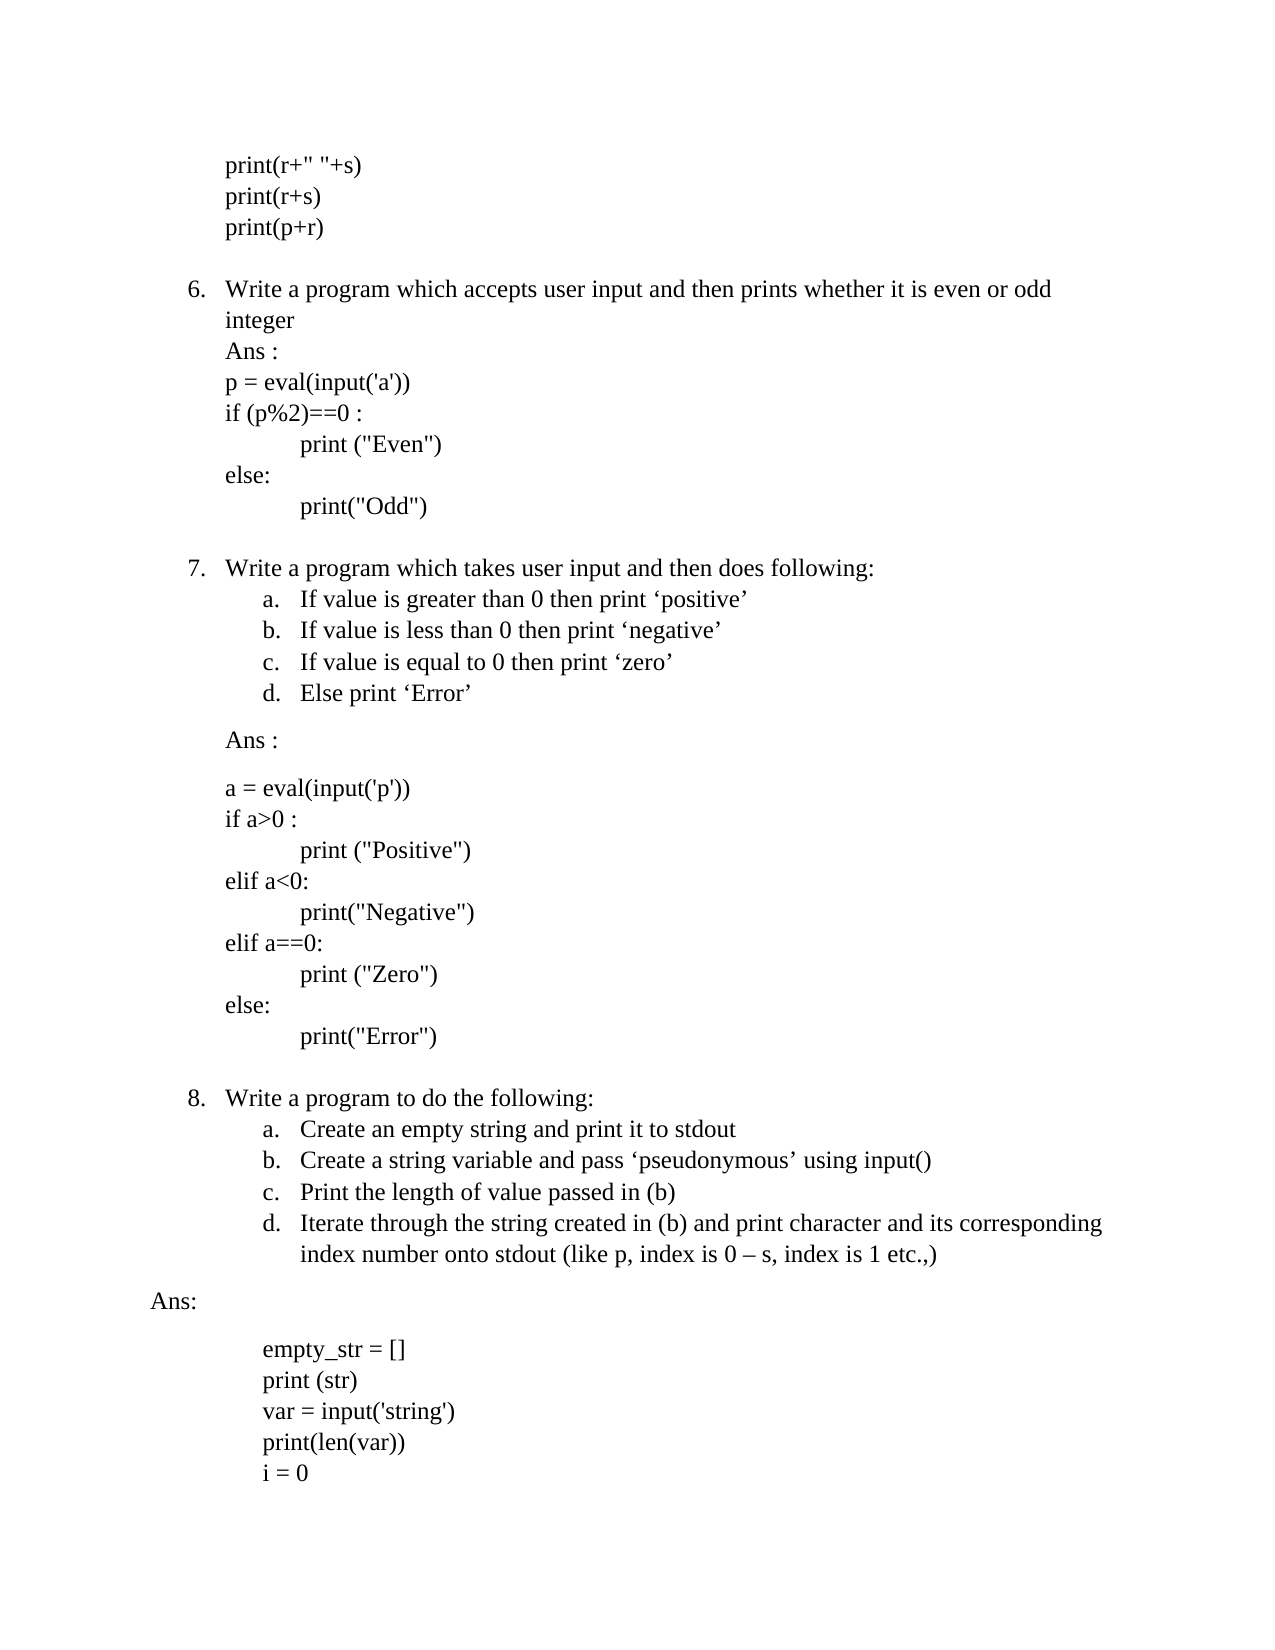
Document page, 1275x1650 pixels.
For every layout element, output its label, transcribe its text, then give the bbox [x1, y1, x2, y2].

list Write a program to do the following: [187, 1083, 1125, 1112]
list print(p+r) [225, 212, 1125, 241]
list print("Odd") [225, 491, 1125, 520]
text print ("Positive") [225, 835, 1125, 864]
text a = eval(input('p')) [225, 773, 1125, 802]
list Iterate through the string created in (b) and print character and its corresponding index number onto stdout (like p, index is 0 – s, index is 1 etc.,) [262, 1208, 1125, 1267]
list If value is equal to 0 then print ‘zero’ [262, 647, 1125, 675]
list If value is greater than 0 then print ‘positive’ [262, 584, 1125, 613]
text print ("Zero") [225, 959, 1125, 988]
list Write a program which accepts user input and then prints whether it is even or odd integer [187, 274, 1125, 334]
list if (p%2)==0 : [225, 398, 1125, 427]
text elif a==0: [225, 928, 1125, 957]
text empty_str = [] [262, 1334, 1125, 1363]
list p = eval(input('a')) [225, 367, 1125, 396]
text print("Error") [225, 1021, 1125, 1050]
text Ans : [225, 725, 1125, 754]
list print(r+" "+s) [225, 150, 1125, 179]
list else: [225, 460, 1125, 489]
text print (str) [262, 1365, 1125, 1394]
list print ("Even") [225, 429, 1125, 458]
text else: [225, 990, 1125, 1019]
list print(r+s) [225, 181, 1125, 210]
list Create a string variable and pass ‘pseudonymous’ using input() [262, 1146, 1125, 1174]
text Ans: [150, 1286, 1125, 1315]
text print(len(var)) [262, 1427, 1125, 1456]
text i = 0 [262, 1458, 1125, 1487]
list Ans : [225, 336, 1125, 365]
text if a>0 : [225, 804, 1125, 833]
list Print the length of value passed in (b) [262, 1177, 1125, 1205]
list Else print ‘Error’ [262, 678, 1125, 706]
text print("Negative") [225, 897, 1125, 926]
list Write a program which takes user input and then does following: [187, 553, 1125, 582]
list If value is less than 0 then print ‘negative’ [262, 616, 1125, 644]
text elif a<0: [225, 866, 1125, 895]
list Create an empty string and print it to stdout [262, 1114, 1125, 1143]
text var = input('string') [262, 1396, 1125, 1425]
